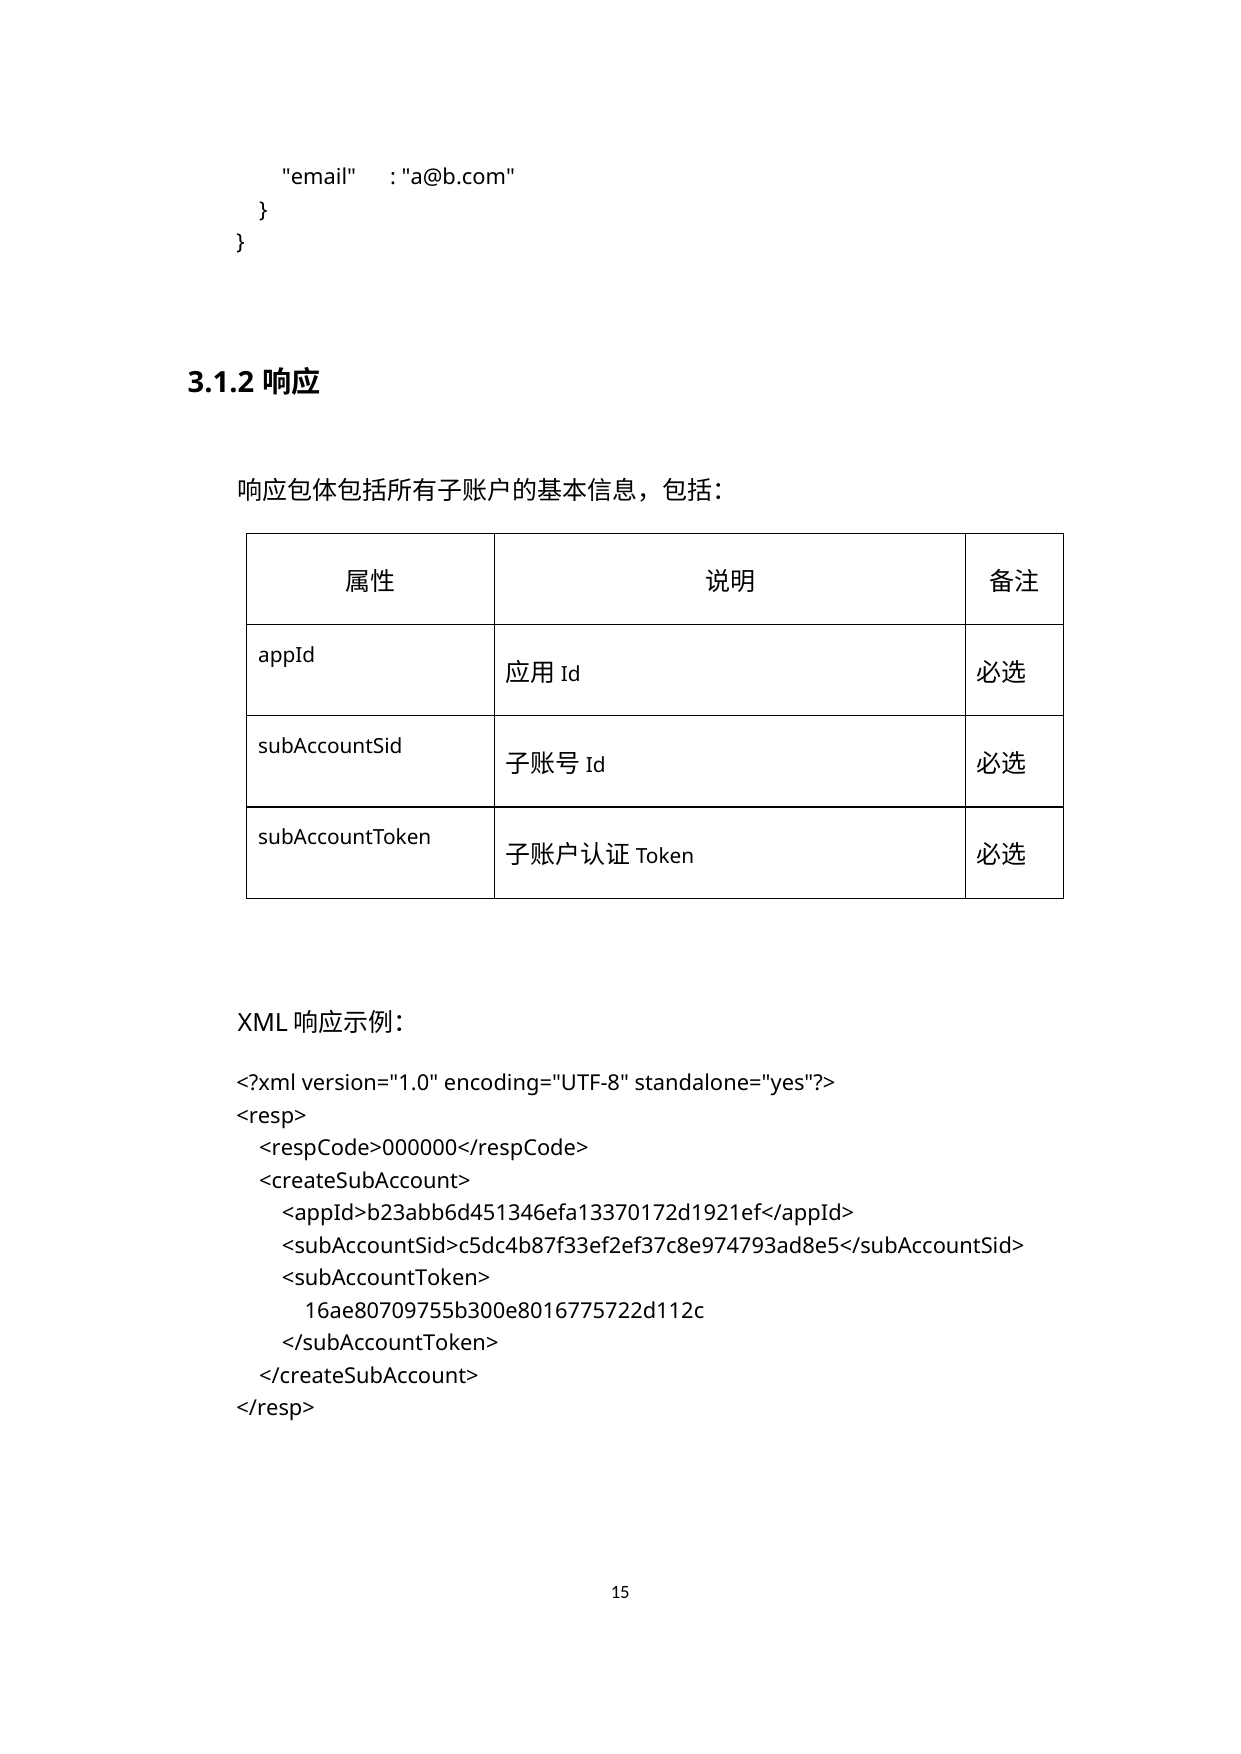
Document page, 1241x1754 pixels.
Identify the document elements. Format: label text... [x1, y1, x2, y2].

text } [236, 192, 1053, 225]
text <respCode>000000</respCode> [236, 1131, 1053, 1163]
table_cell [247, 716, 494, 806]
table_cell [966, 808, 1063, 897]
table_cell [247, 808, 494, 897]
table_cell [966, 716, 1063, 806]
text <resp> [236, 1098, 1053, 1131]
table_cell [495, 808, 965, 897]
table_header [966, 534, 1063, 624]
text </subAccountToken> [236, 1326, 1053, 1358]
text <?xml version="1.0" encoding="UTF-8" standalone="yes"?> [236, 1066, 1053, 1098]
text <subAccountSid>c5dc4b87f33ef2ef37c8e974793ad8e5</subAccountSid> [236, 1228, 1053, 1261]
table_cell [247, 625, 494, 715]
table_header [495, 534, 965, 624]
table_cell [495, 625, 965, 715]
text <subAccountToken> [236, 1261, 1053, 1293]
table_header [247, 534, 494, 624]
text "email" : "a@b.com" [236, 160, 1053, 192]
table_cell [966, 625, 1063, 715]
text </resp> [236, 1391, 1053, 1423]
text 响应包体包括所有子账户的基本信息，包括： [187, 456, 1053, 521]
text 16ae80709755b300e8016775722d112c [236, 1293, 1053, 1326]
text XML响应示例： [187, 988, 1053, 1053]
text </createSubAccount> [236, 1358, 1053, 1391]
text <appId>b23abb6d451346efa13370172d1921ef</appId> [236, 1196, 1053, 1228]
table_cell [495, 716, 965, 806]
subtitle 响应 [187, 347, 1053, 412]
text } [236, 225, 1053, 257]
text <createSubAccount> [236, 1163, 1053, 1196]
